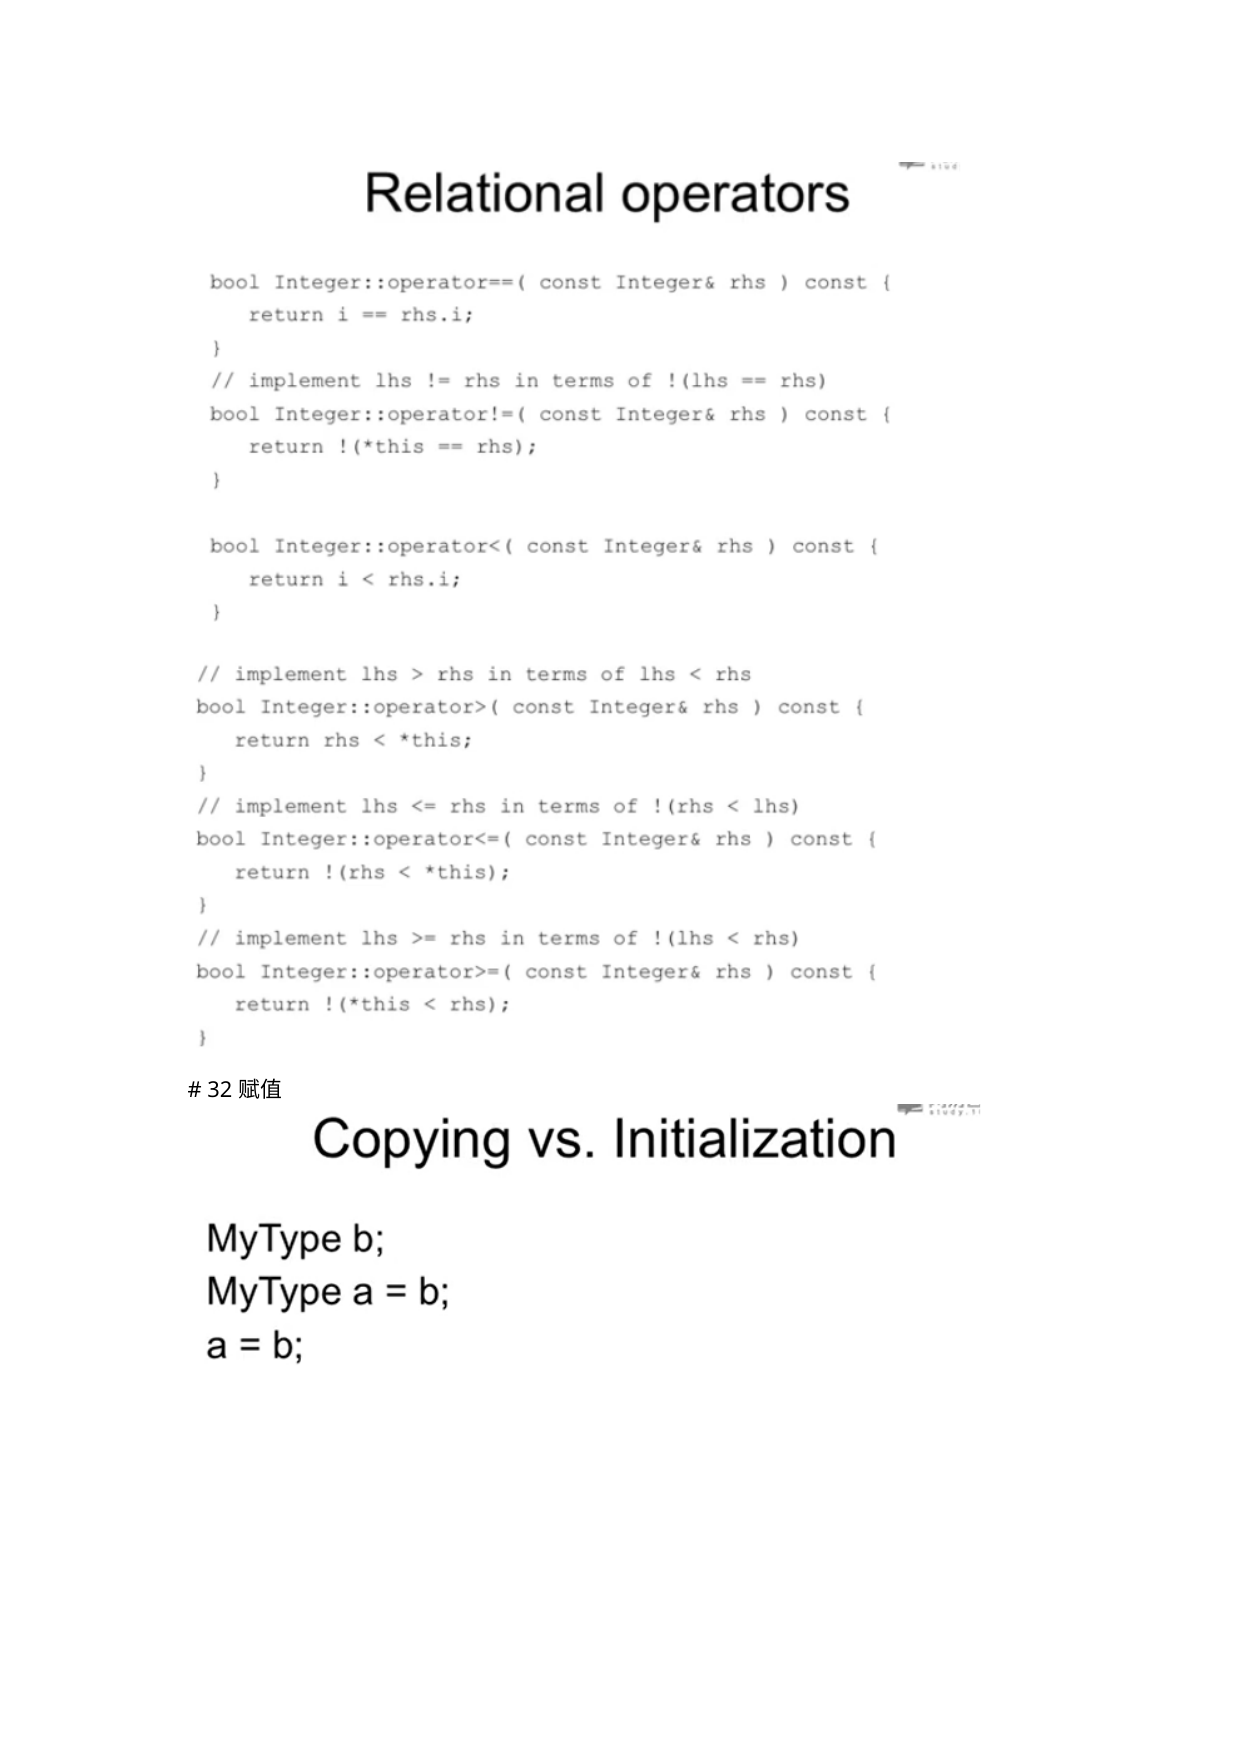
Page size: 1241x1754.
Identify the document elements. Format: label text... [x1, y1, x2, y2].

picture [187, 1104, 980, 1391]
picture [187, 649, 914, 1069]
text # 32 赋值 [187, 1072, 1053, 1104]
picture [187, 162, 961, 642]
